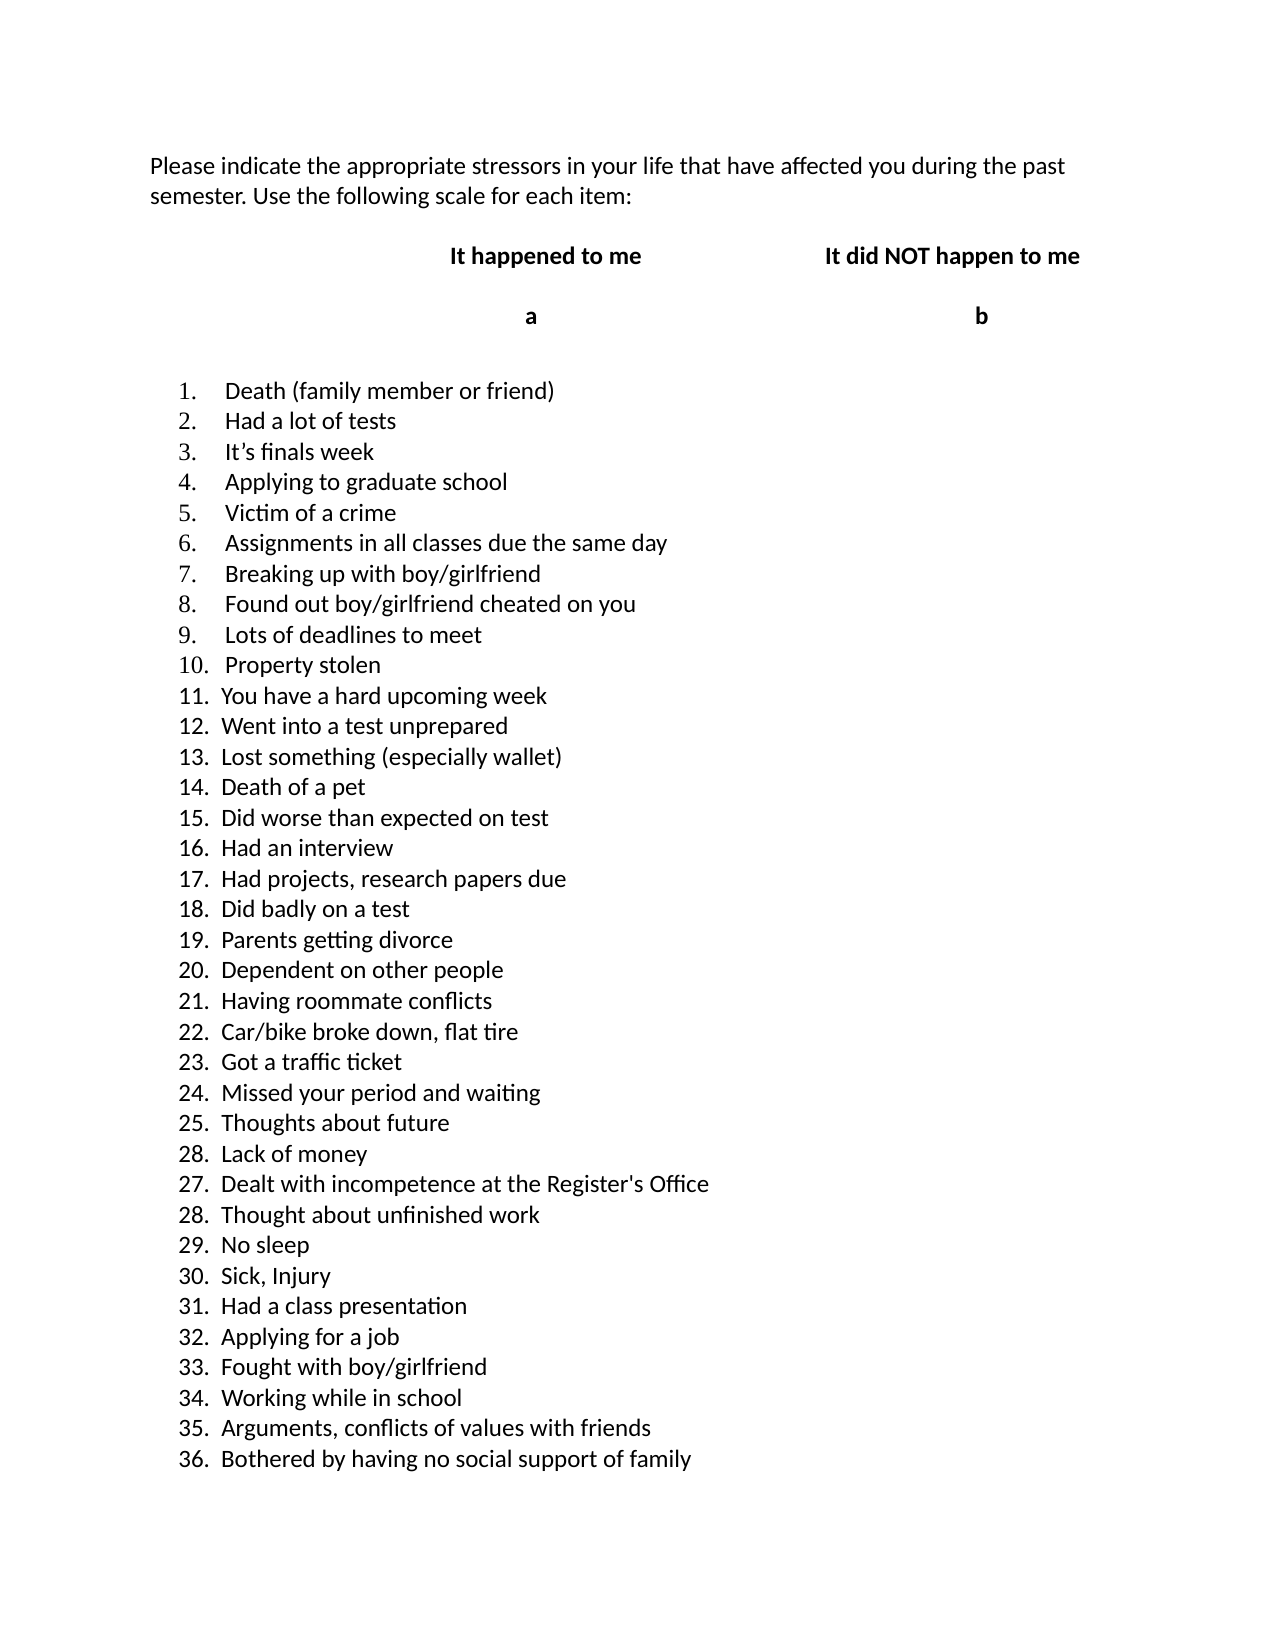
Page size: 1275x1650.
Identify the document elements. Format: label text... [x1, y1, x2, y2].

list Had a lot of tests [178, 405, 1125, 436]
list Victim of a crime [178, 497, 1125, 527]
text a b [150, 300, 1125, 330]
list Assignments in all classes due the same day [178, 527, 1125, 558]
text Please indicate the appropriate stressors in your life that have affected you during the past semester. Use the following scale for each item: [150, 150, 1125, 211]
list Applying to graduate school [178, 466, 1125, 497]
list Breaking up with boy/girlfriend [178, 558, 1125, 588]
text It happened to me It did NOT happen to me [150, 240, 1125, 271]
list Found out boy/girlfriend cheated on you [178, 588, 1125, 619]
list It’s finals week [178, 436, 1125, 466]
list Lots of deadlines to meet [178, 619, 1125, 649]
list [178, 649, 1125, 1473]
list Death (family member or friend) [178, 375, 1125, 405]
